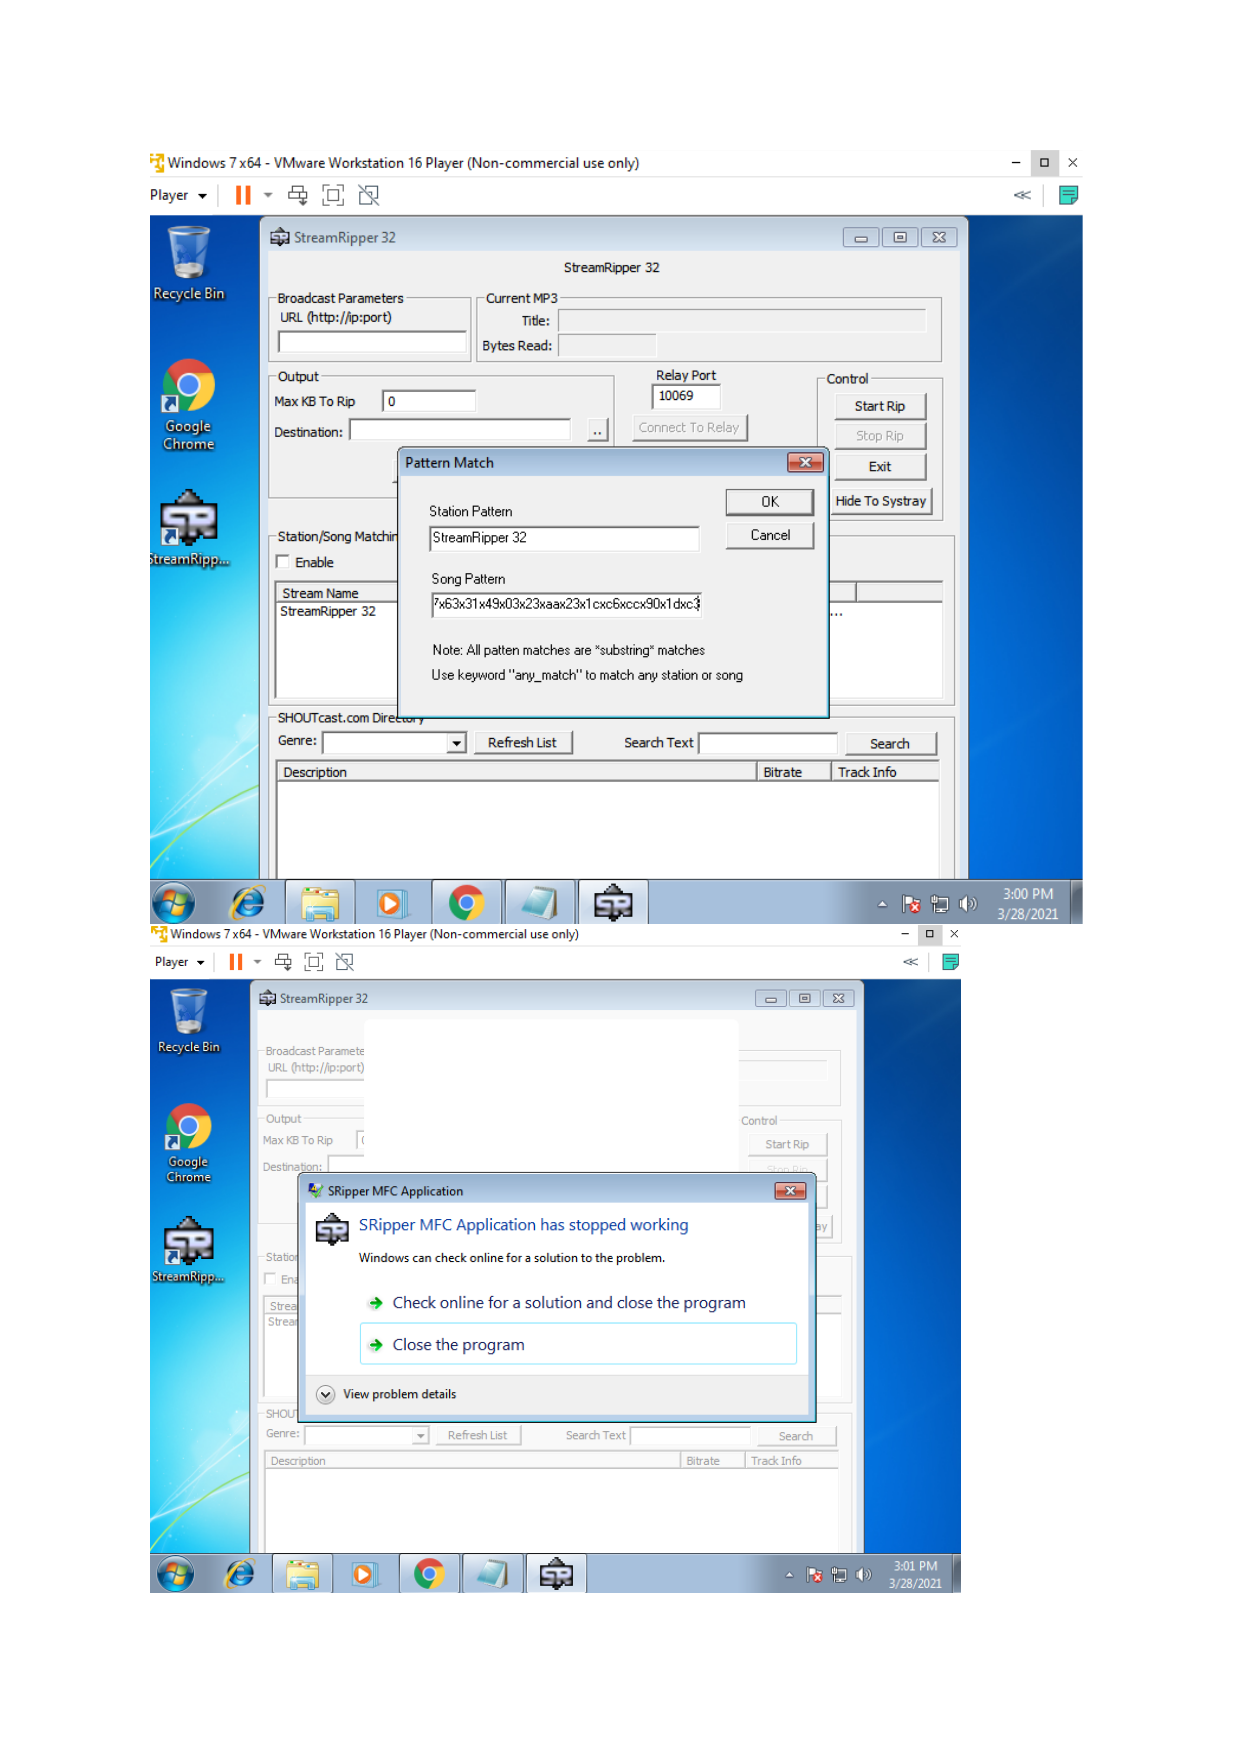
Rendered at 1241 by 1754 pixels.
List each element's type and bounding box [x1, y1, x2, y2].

picture [150, 925, 961, 1593]
picture [150, 150, 1083, 924]
text [150, 150, 1090, 1593]
